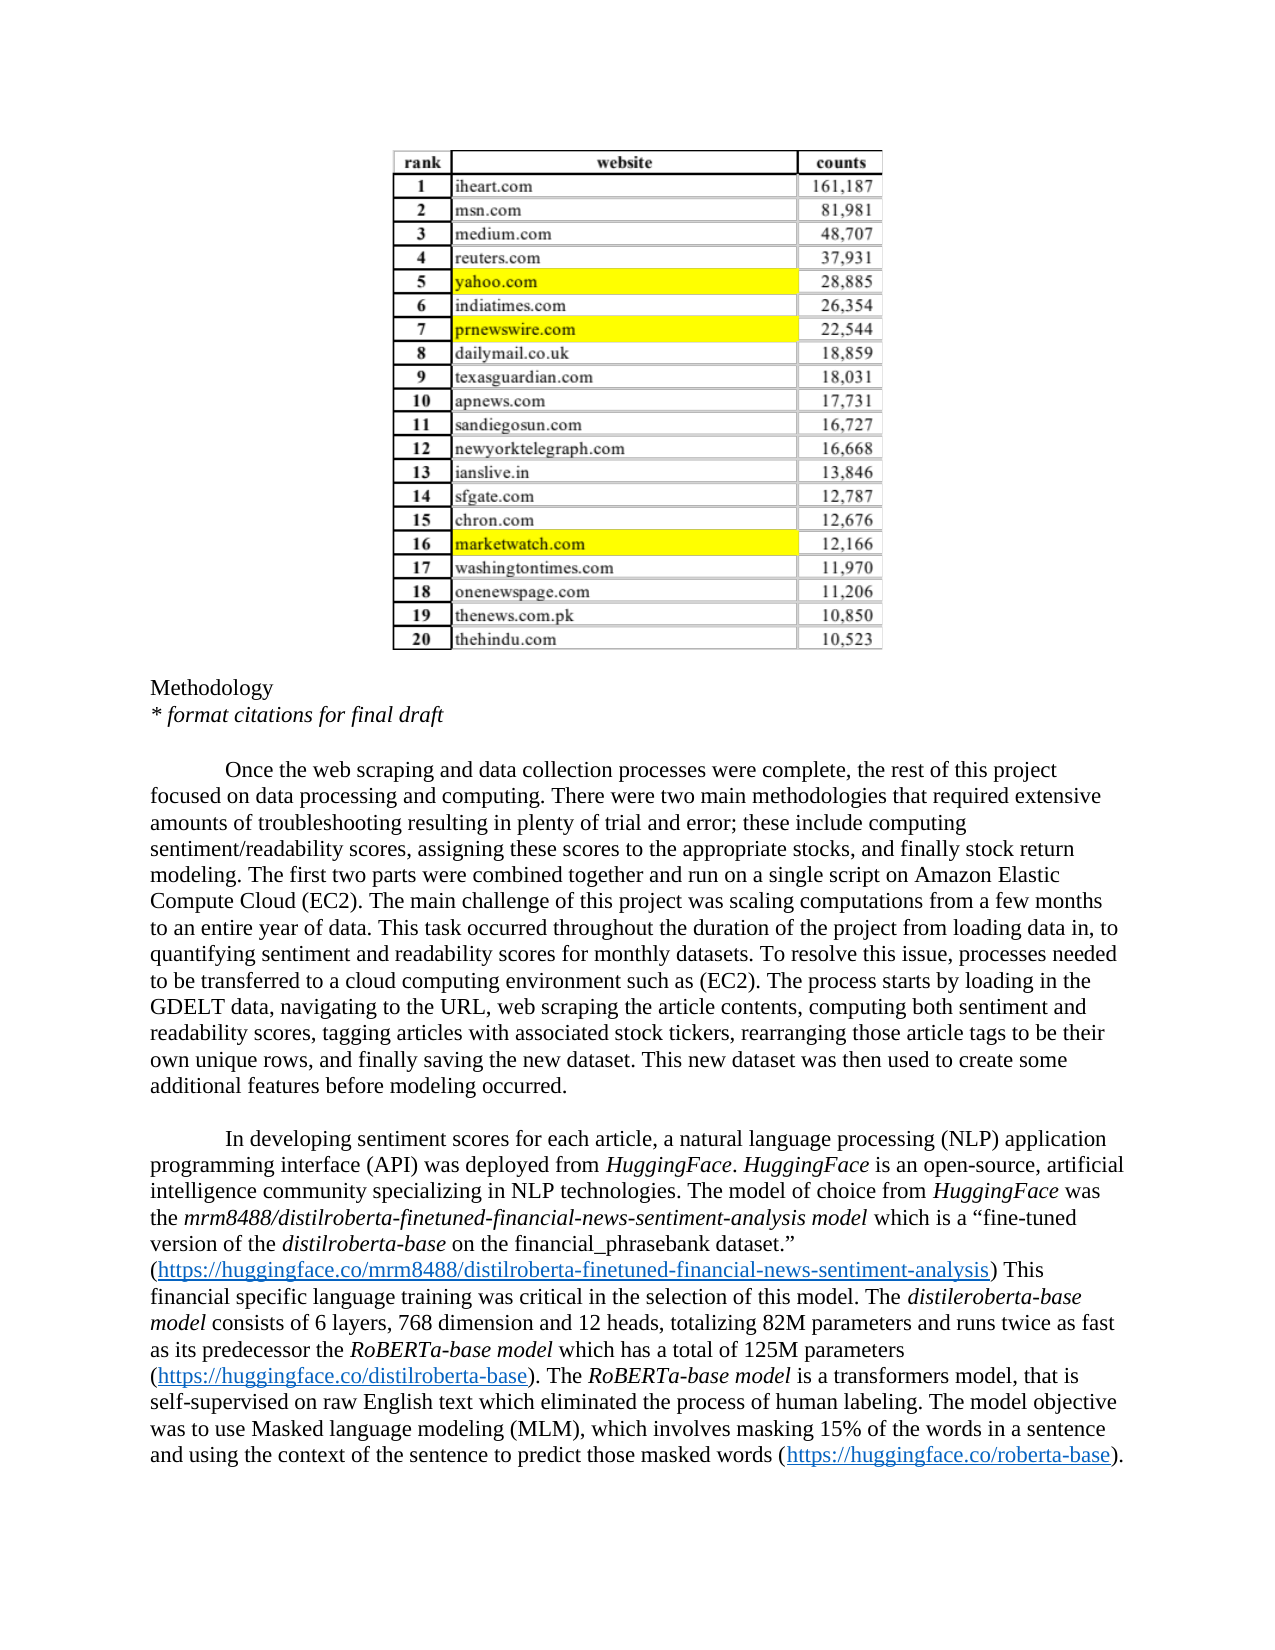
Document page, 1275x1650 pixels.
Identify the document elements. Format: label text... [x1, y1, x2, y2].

text In developing sentiment scores for each article, a natural language processing (NLP) application programming interface (API) was deployed from HuggingFace. HuggingFace is an open-source, artificial intelligence community specializing in NLP technologies. The model of choice from HuggingFace was the mrm8488/distilroberta-finetuned-financial-news-sentiment-analysis model which is a “fine-tuned version of the distilroberta-base on the financial_phrasebank dataset.” (https://huggingface.co/mrm8488/distilroberta-finetuned-financial-news-sentiment-analysis) This financial specific language training was critical in the selection of this model. The distileroberta-base model consists of 6 layers, 768 dimension and 12 heads, totalizing 82M parameters and runs twice as fast as its predecessor the RoBERTa-base model which has a total of 125M parameters (https://huggingface.co/distilroberta-base). The RoBERTa-base model is a transformers model, that is self-supervised on raw English text which eliminated the process of human labeling. The model objective was to use Masked language modeling (MLM), which involves masking 15% of the words in a sentence and using the context of the sentence to predict those masked words (https://huggingface.co/roberta-base). [150, 1125, 1125, 1467]
subtitle Methodology [150, 674, 1125, 701]
text * format citations for final draft [150, 701, 1125, 727]
text Once the web scraping and data collection processes were complete, the rest of this project focused on data processing and computing. There were two main methodologies that required extensive amounts of troubleshooting resulting in plenty of trial and error; these include computing sentiment/readability scores, assigning these scores to the appropriate stocks, and finally stock return modeling. The first two parts were combined together and run on a single script on Amazon Elastic Compute Cloud (EC2). The main challenge of this project was scaling computations from a few months to an entire year of data. This task occurred throughout the duration of the project from loading data in, to quantifying sentiment and readability scores for monthly datasets. To resolve this issue, processes needed to be transferred to a cloud computing environment such as (EC2). The process starts by loading in the GDELT data, navigating to the URL, web scraping the article contents, computing both sentiment and readability scores, tagging articles with associated stock tickers, rearranging those article tags to be their own unique rows, and finally saving the new dataset. This new dataset was then used to create some additional features before modeling occurred. [150, 756, 1125, 1098]
